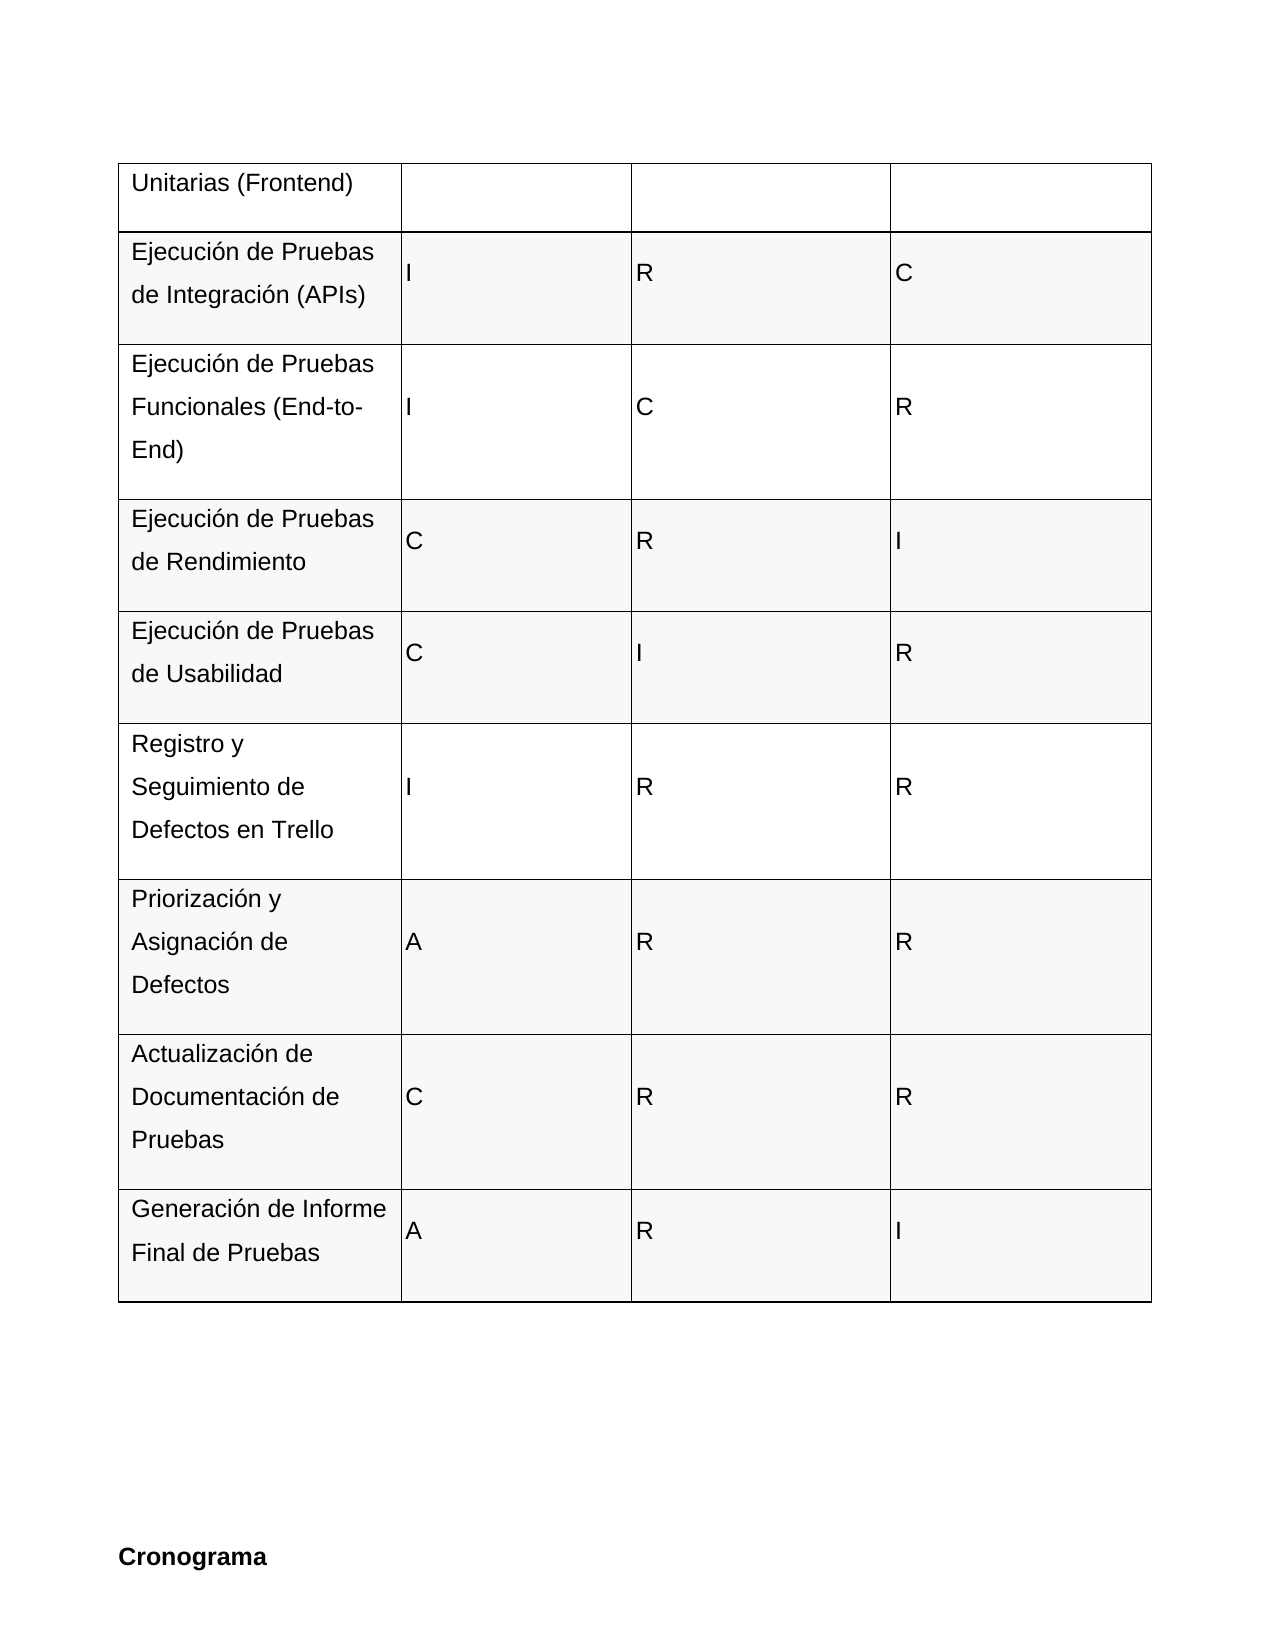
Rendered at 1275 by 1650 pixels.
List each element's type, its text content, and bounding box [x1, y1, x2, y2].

table_cell R [632, 880, 890, 1034]
table_cell R [891, 880, 1151, 1034]
table_cell I [402, 724, 631, 879]
table_cell C [891, 233, 1151, 344]
table_cell R [891, 345, 1151, 499]
table_cell I [632, 164, 890, 231]
table_cell Actualización de Documentación de Pruebas [119, 1035, 401, 1189]
table_cell R [891, 612, 1151, 723]
table_cell Ejecución de Pruebas de Integración (APIs) [119, 233, 401, 344]
table_cell C [402, 612, 631, 723]
table_cell R [891, 1035, 1151, 1189]
table_cell R [891, 164, 1151, 231]
table_cell R [632, 1035, 890, 1189]
table_cell A [402, 1190, 631, 1301]
table_cell R [891, 724, 1151, 879]
table_cell R [632, 233, 890, 344]
table_cell Registro y Seguimiento de Defectos en Trello [119, 724, 401, 879]
table_cell I [402, 233, 631, 344]
table_cell Ejecución de Pruebas de Usabilidad [119, 612, 401, 723]
table_cell I [632, 612, 890, 723]
table_cell I [402, 345, 631, 499]
table_cell Generación de Informe Final de Pruebas [119, 1190, 401, 1301]
table_cell R [632, 1190, 890, 1301]
table_cell C [632, 345, 890, 499]
table_cell Ejecución de Pruebas de Rendimiento [119, 500, 401, 611]
table_cell C [402, 500, 631, 611]
table_cell Ejecución de Pruebas Funcionales (End-to-End) [119, 345, 401, 499]
table_cell I [891, 1190, 1151, 1301]
text Cronograma [118, 1542, 1152, 1570]
table_cell A [402, 880, 631, 1034]
table_cell R [632, 724, 890, 879]
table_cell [119, 164, 401, 231]
table_cell I [402, 164, 631, 231]
table_cell C [402, 1035, 631, 1189]
table_cell Priorización y Asignación de Defectos [119, 880, 401, 1034]
table_cell R [632, 500, 890, 611]
table_cell I [891, 500, 1151, 611]
